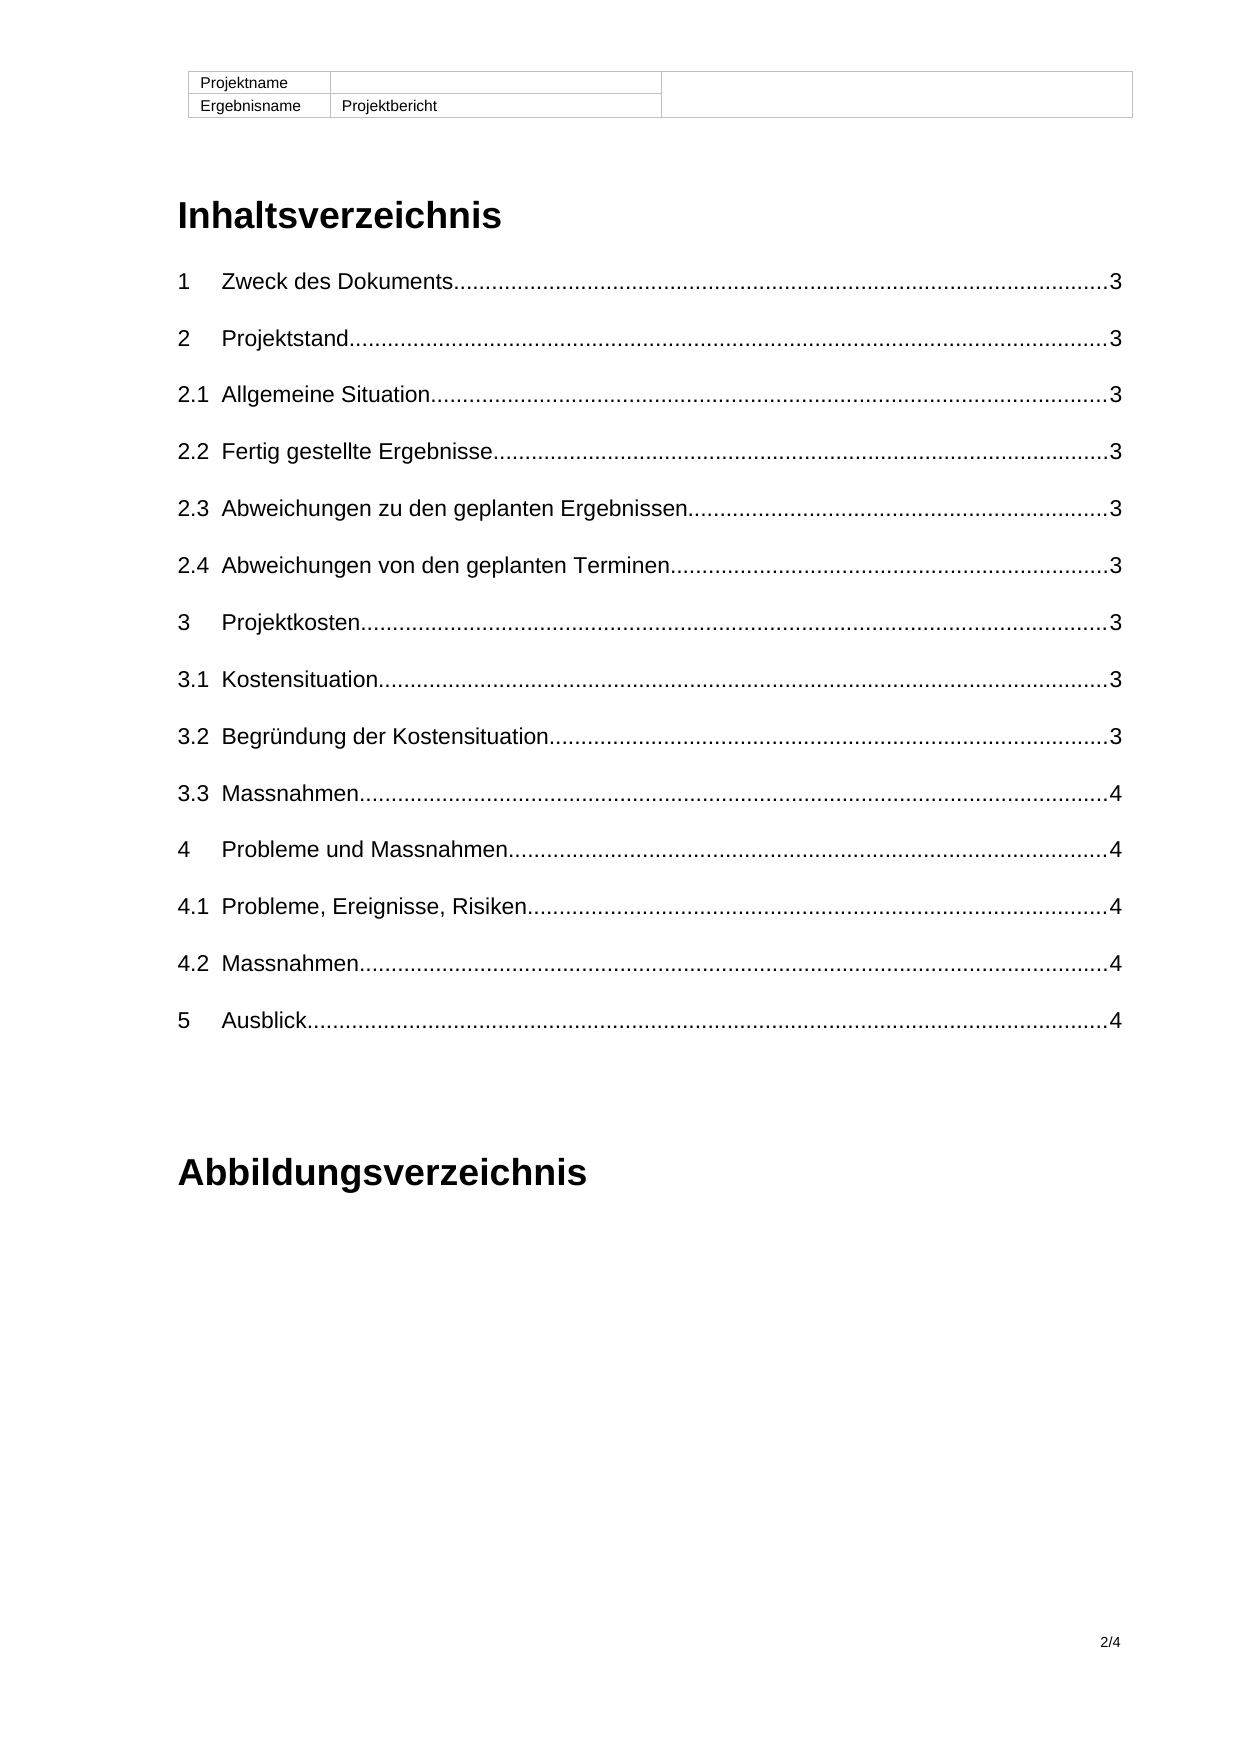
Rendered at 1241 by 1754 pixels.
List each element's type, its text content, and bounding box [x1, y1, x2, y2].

text 2.1 Allgemeine Situation 3 [177, 381, 1122, 408]
text 3.2 Begründung der Kostensituation 3 [177, 723, 1122, 749]
text Inhaltsverzeichnis [177, 193, 1122, 236]
text 2.4 Abweichungen von den geplanten Terminen 3 [177, 552, 1122, 578]
text 2.2 Fertig gestellte Ergebnisse 3 [177, 438, 1122, 465]
text Abbildungsverzeichnis [177, 1150, 1122, 1193]
text 2.3 Abweichungen zu den geplanten Ergebnissen 3 [177, 495, 1122, 522]
text 4 Probleme und Massnahmen 4 [177, 836, 1122, 863]
text 3.3 Massnahmen 4 [177, 779, 1122, 806]
text 4.2 Massnahmen 4 [177, 950, 1122, 977]
text 1 Zweck des Dokuments 3 [177, 268, 1122, 294]
text 4.1 Probleme, Ereignisse, Risiken 4 [177, 893, 1122, 920]
text 3.1 Kostensituation 3 [177, 666, 1122, 692]
text 3 Projektkosten 3 [177, 609, 1122, 635]
text 5 Ausblick 4 [177, 1007, 1122, 1033]
text 2 Projektstand 3 [177, 324, 1122, 351]
